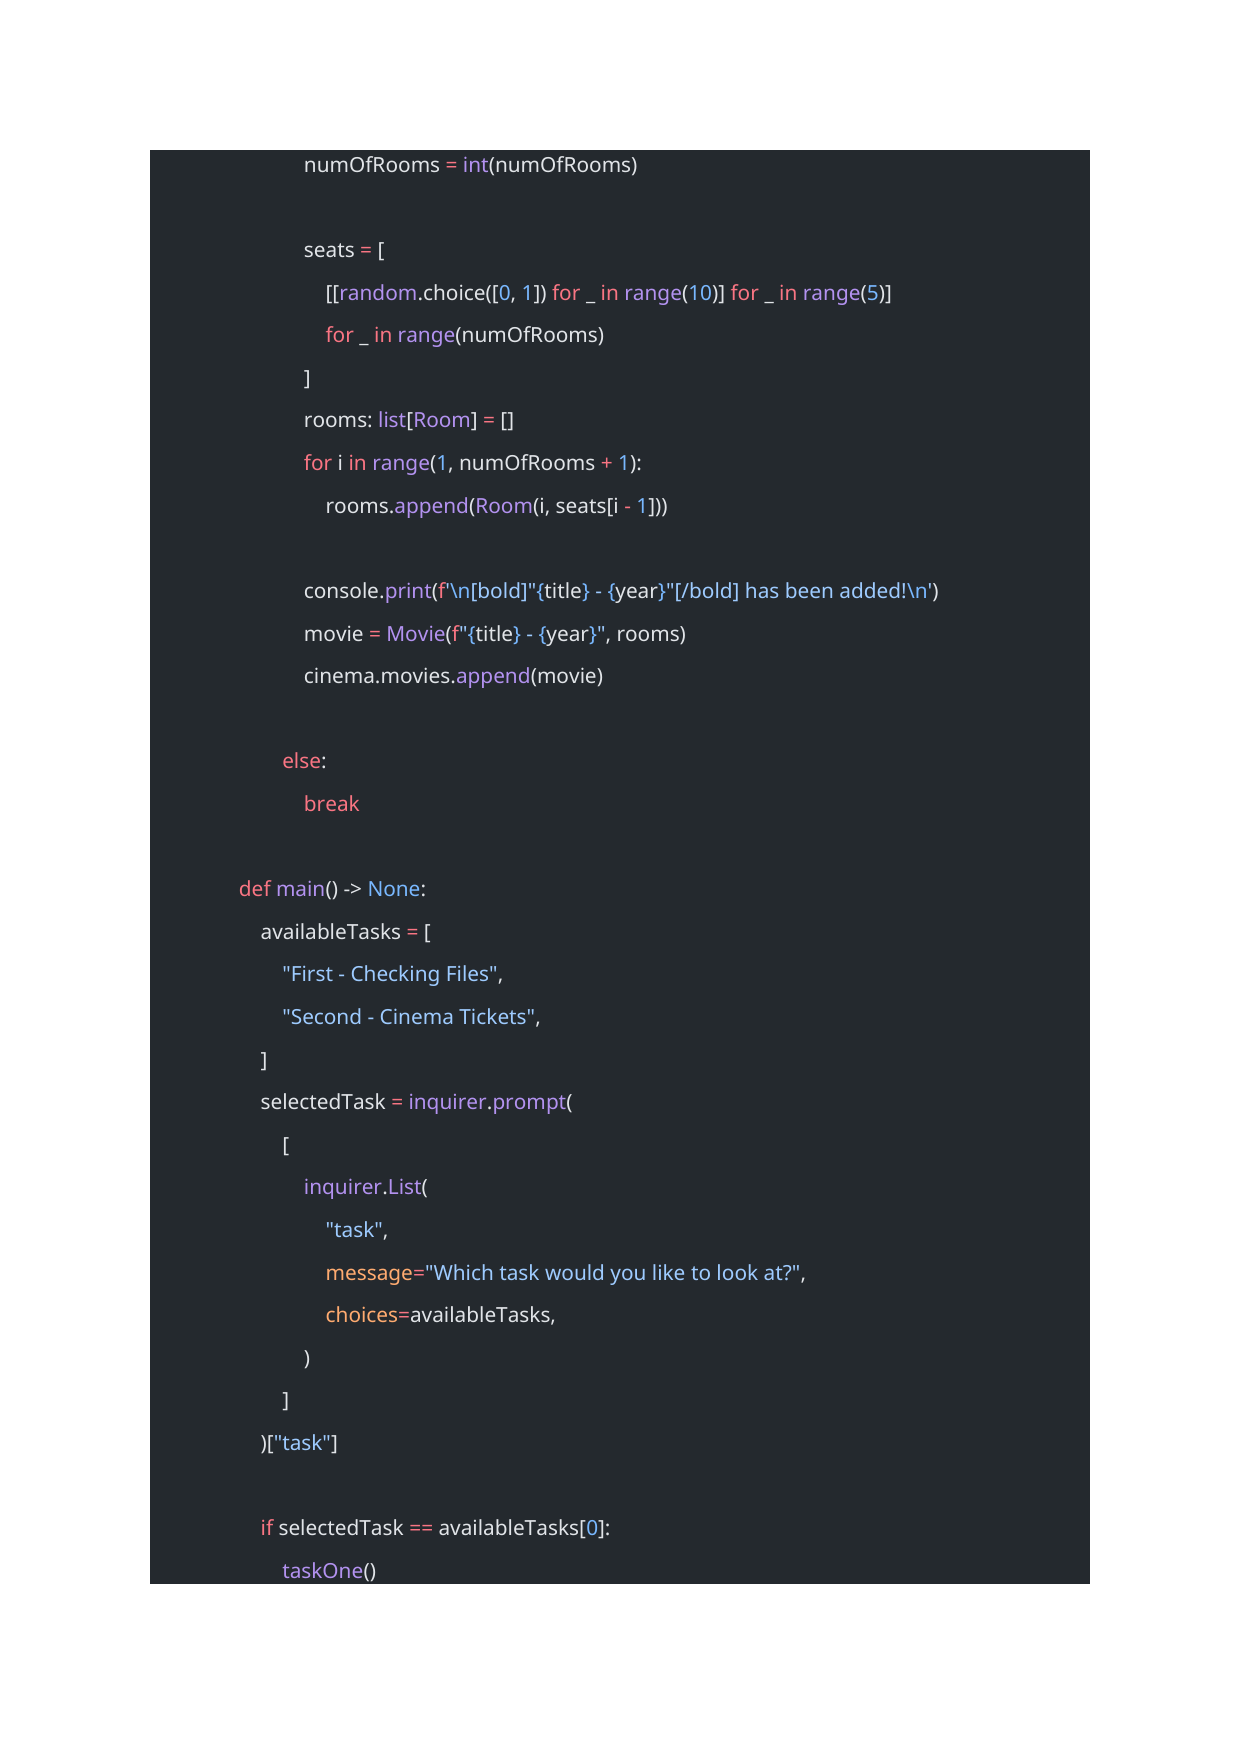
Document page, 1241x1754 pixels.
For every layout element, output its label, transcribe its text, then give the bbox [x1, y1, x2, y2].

text "Second - Cinema Tickets", [150, 1002, 1090, 1031]
text seats = [ [150, 235, 1090, 264]
text taskOne() [150, 1556, 1090, 1584]
text ) [150, 1343, 1090, 1371]
text else: [150, 746, 1090, 775]
text if selectedTask == availableTasks[0]: [150, 1513, 1090, 1542]
text choices=availableTasks, [150, 1300, 1090, 1329]
text "First - Checking Files", [150, 959, 1090, 988]
text movie = Movie(f"{title} - {year}", rooms) [150, 619, 1090, 647]
text message="Which task would you like to look at?", [150, 1258, 1090, 1286]
text rooms: list[Room] = [] [150, 406, 1090, 434]
text console.print(f'\n[bold]"{title} - {year}"[/bold] has been added!\n') [150, 576, 1090, 604]
text ] [150, 1045, 1090, 1073]
text cinema.movies.append(movie) [150, 661, 1090, 690]
text availableTasks = [ [150, 917, 1090, 945]
text rooms.append(Room(i, seats[i - 1])) [150, 491, 1090, 519]
text )["task"] [150, 1428, 1090, 1457]
text def main() -> None: [150, 874, 1090, 903]
text [ [150, 1130, 1090, 1158]
text selectedTask = inquirer.prompt( [150, 1087, 1090, 1116]
text ] [150, 1386, 1090, 1414]
text for i in range(1, numOfRooms + 1): [150, 448, 1090, 477]
text inquirer.List( [150, 1172, 1090, 1201]
text [[random.choice([0, 1]) for _ in range(10)] for _ in range(5)] [150, 278, 1090, 306]
text "task", [150, 1215, 1090, 1243]
text ] [150, 363, 1090, 391]
text for _ in range(numOfRooms) [150, 320, 1090, 349]
text break [150, 789, 1090, 817]
text numOfRooms = int(numOfRooms) [150, 150, 1090, 178]
